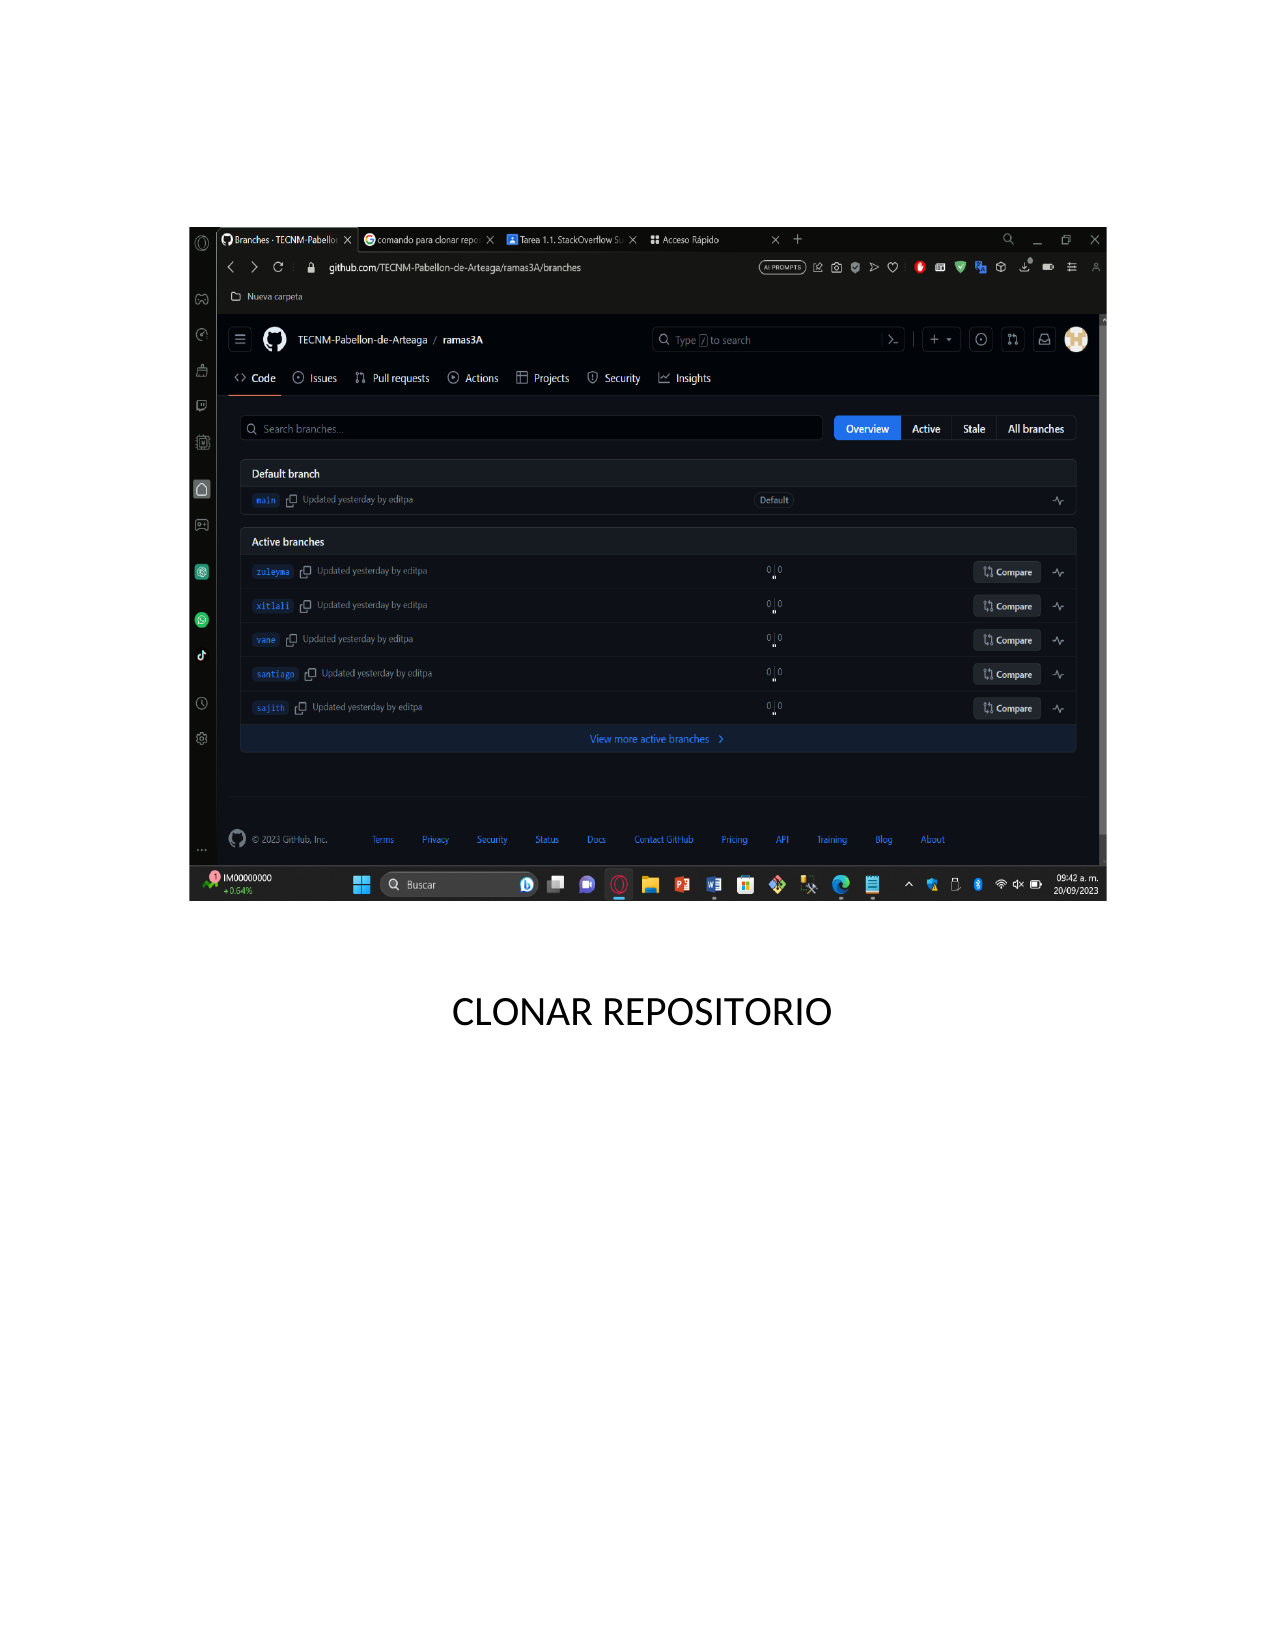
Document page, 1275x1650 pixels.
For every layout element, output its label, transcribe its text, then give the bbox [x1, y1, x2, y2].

picture [187, 227, 1105, 899]
